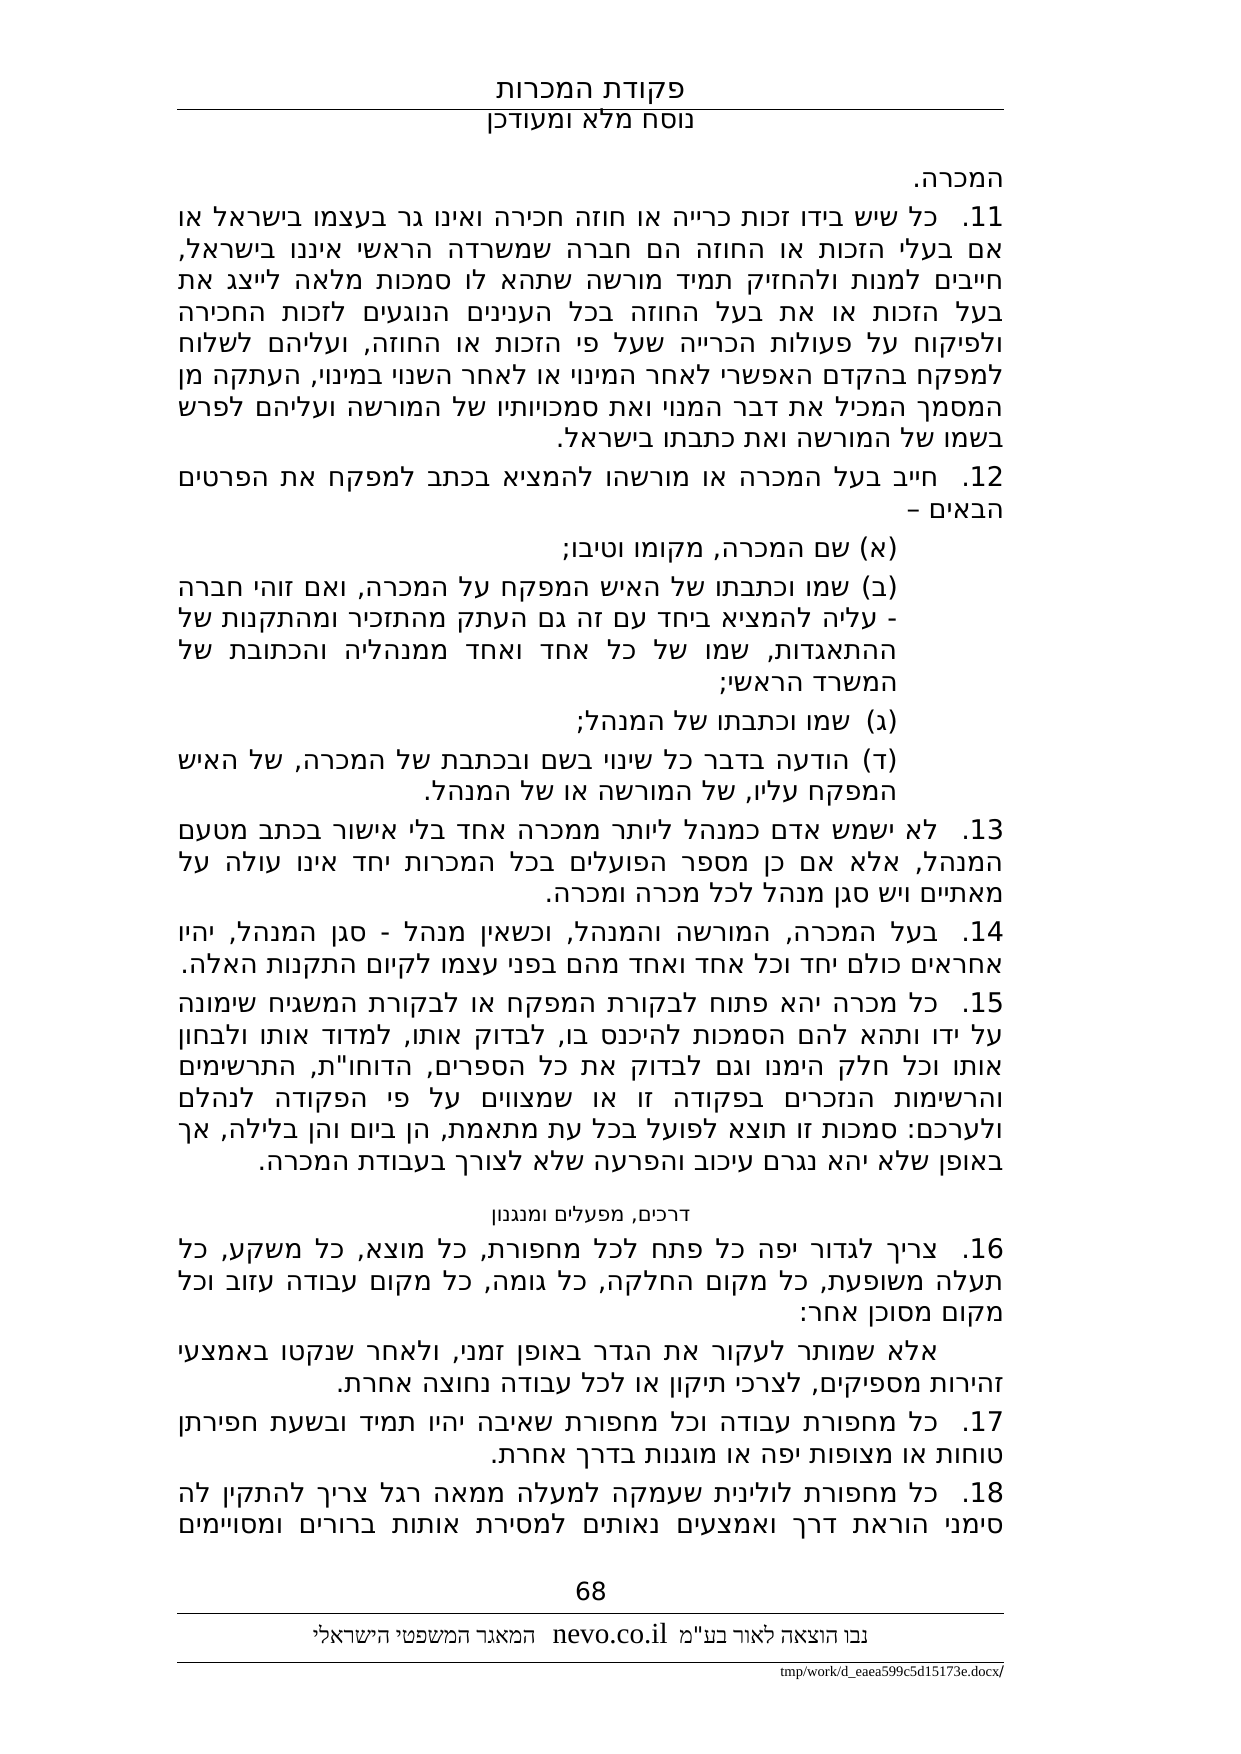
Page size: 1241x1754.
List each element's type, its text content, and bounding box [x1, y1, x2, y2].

text 12. חייב בעל המכרה או מורשהו להמציא בכתב למפקח את הפרטים הבאים – [177, 461, 1004, 524]
text (ב) שמו וכתבתו של האיש המפקח על המכרה, ואם זוהי חברה - עליה להמציא ביחד עם זה גם העתק מהתזכיר ומהתקנות של ההתאגדות, שמו של כל אחד ואחד ממנהליה והכתובת של המשרד הראשי; [177, 571, 898, 697]
text 16. צריך לגדור יפה כל פתח לכל מחפורת, כל מוצא, כל משקע, כל תעלה משופעת, כל מקום החלקה, כל גומה, כל מקום עבודה עזוב וכל מקום מסוכן אחר: [177, 1233, 1004, 1328]
text 11. כל שיש בידו זכות כרייה או חוזה חכירה ואינו גר בעצמו בישראל או אם בעלי הזכות או החוזה הם חברה שמשרדה הראשי איננו בישראל, חייבים למנות ולהחזיק תמיד מורשה שתהא לו סמכות מלאה לייצג את בעל הזכות או את בעל החוזה בכל הענינים הנוגעים לזכות החכירה ולפיקוח על פעולות הכרייה שעל פי הזכות או החוזה, ועליהם לשלוח למפקח בהקדם האפשרי לאחר המינוי או לאחר השנוי במינוי, העתקה מן המסמך המכיל את דבר המנוי ואת סמכויותיו של המורשה ועליהם לפרש בשמו של המורשה ואת כתבתו בישראל. [177, 201, 1004, 454]
text (ד) הודעה בדבר כל שינוי בשם ובכתבת של המכרה, של האיש המפקח עליו, של המורשה או של המנהל. [177, 744, 898, 807]
text (ג) שמו וכתבתו של המנהל; [177, 705, 898, 736]
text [177, 1477, 1004, 1540]
text 15. כל מכרה יהא פתוח לבקורת המפקח או לבקורת המשגיח שימונה על ידו ותהא להם הסמכות להיכנס בו, לבדוק אותו, למדוד אותו ולבחון אותו וכל חלק הימנו וגם לבדוק את כל הספרים, הדוחו"ת, התרשימים והרשימות הנזכרים בפקודה זו או שמצווים על פי הפקודה לנהלם ולערכם: סמכות זו תוצא לפועל בכל עת מתאמת, הן ביום והן בלילה, אך באופן שלא יהא נגרם עיכוב והפרעה שלא לצורך בעבודת המכרה. [177, 987, 1004, 1177]
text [177, 162, 1004, 194]
text 14. בעל המכרה, המורשה והמנהל, וכשאין מנהל - סגן המנהל, יהיו אחראים כולם יחד וכל אחד ואחד מהם בפני עצמו לקיום התקנות האלה. [177, 917, 1004, 980]
text (א) שם המכרה, מקומו וטיבו; [177, 532, 898, 564]
text אלא שמותר לעקור את הגדר באופן זמני, ולאחר שנקטו באמצעי זהירות מספיקים, לצרכי תיקון או לכל עבודה נחוצה אחרת. [177, 1336, 1004, 1399]
text 17. כל מחפורת עבודה וכל מחפורת שאיבה יהיו תמיד ובשעת חפירתן טוחות או מצופות יפה או מוגנות בדרך אחרת. [177, 1406, 1004, 1469]
text 13. לא ישמש אדם כמנהל ליותר ממכרה אחד בלי אישור בכתב מטעם המנהל, אלא אם כן מספר הפועלים בכל המכרות יחד אינו עולה על מאתיים ויש סגן מנהל לכל מכרה ומכרה. [177, 814, 1004, 909]
text דרכים, מפעלים ומנגנון [177, 1202, 1004, 1226]
